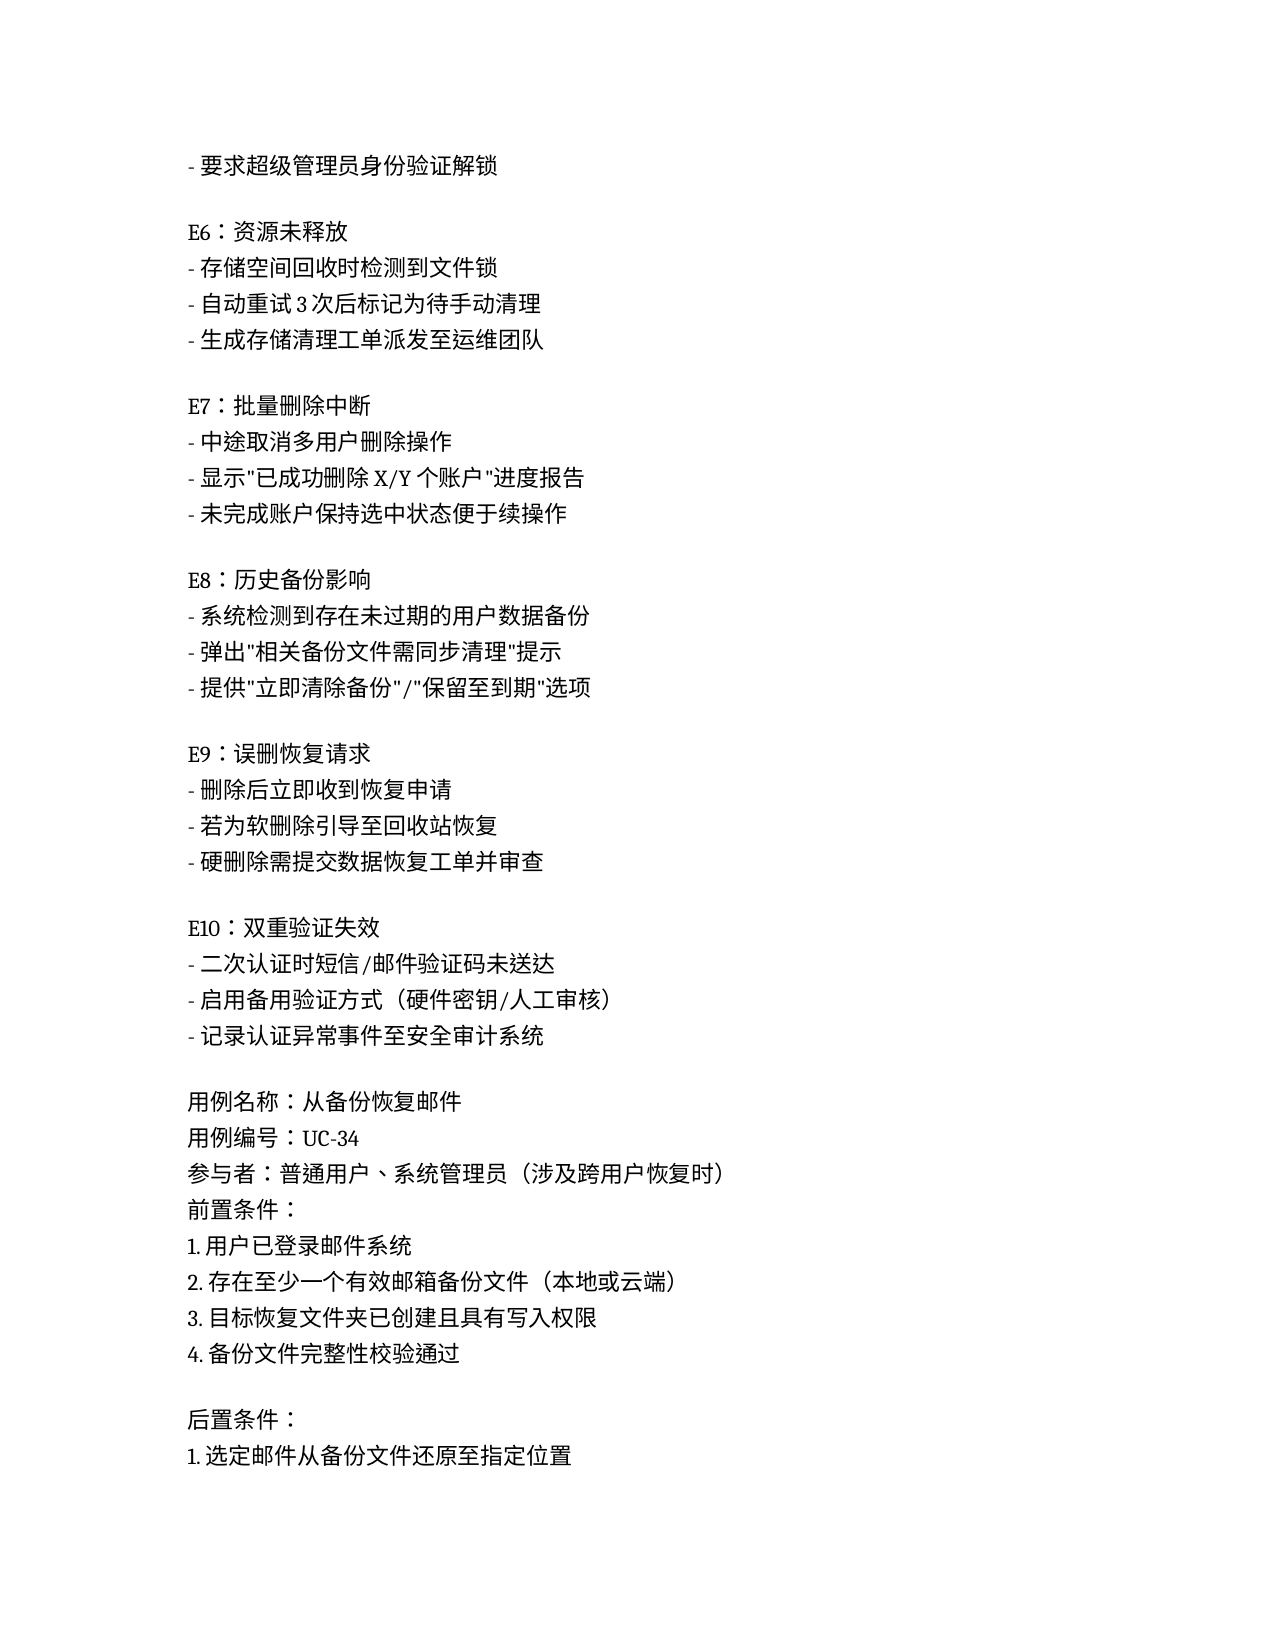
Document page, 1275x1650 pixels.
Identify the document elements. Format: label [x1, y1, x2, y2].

text [187, 150, 1087, 1471]
